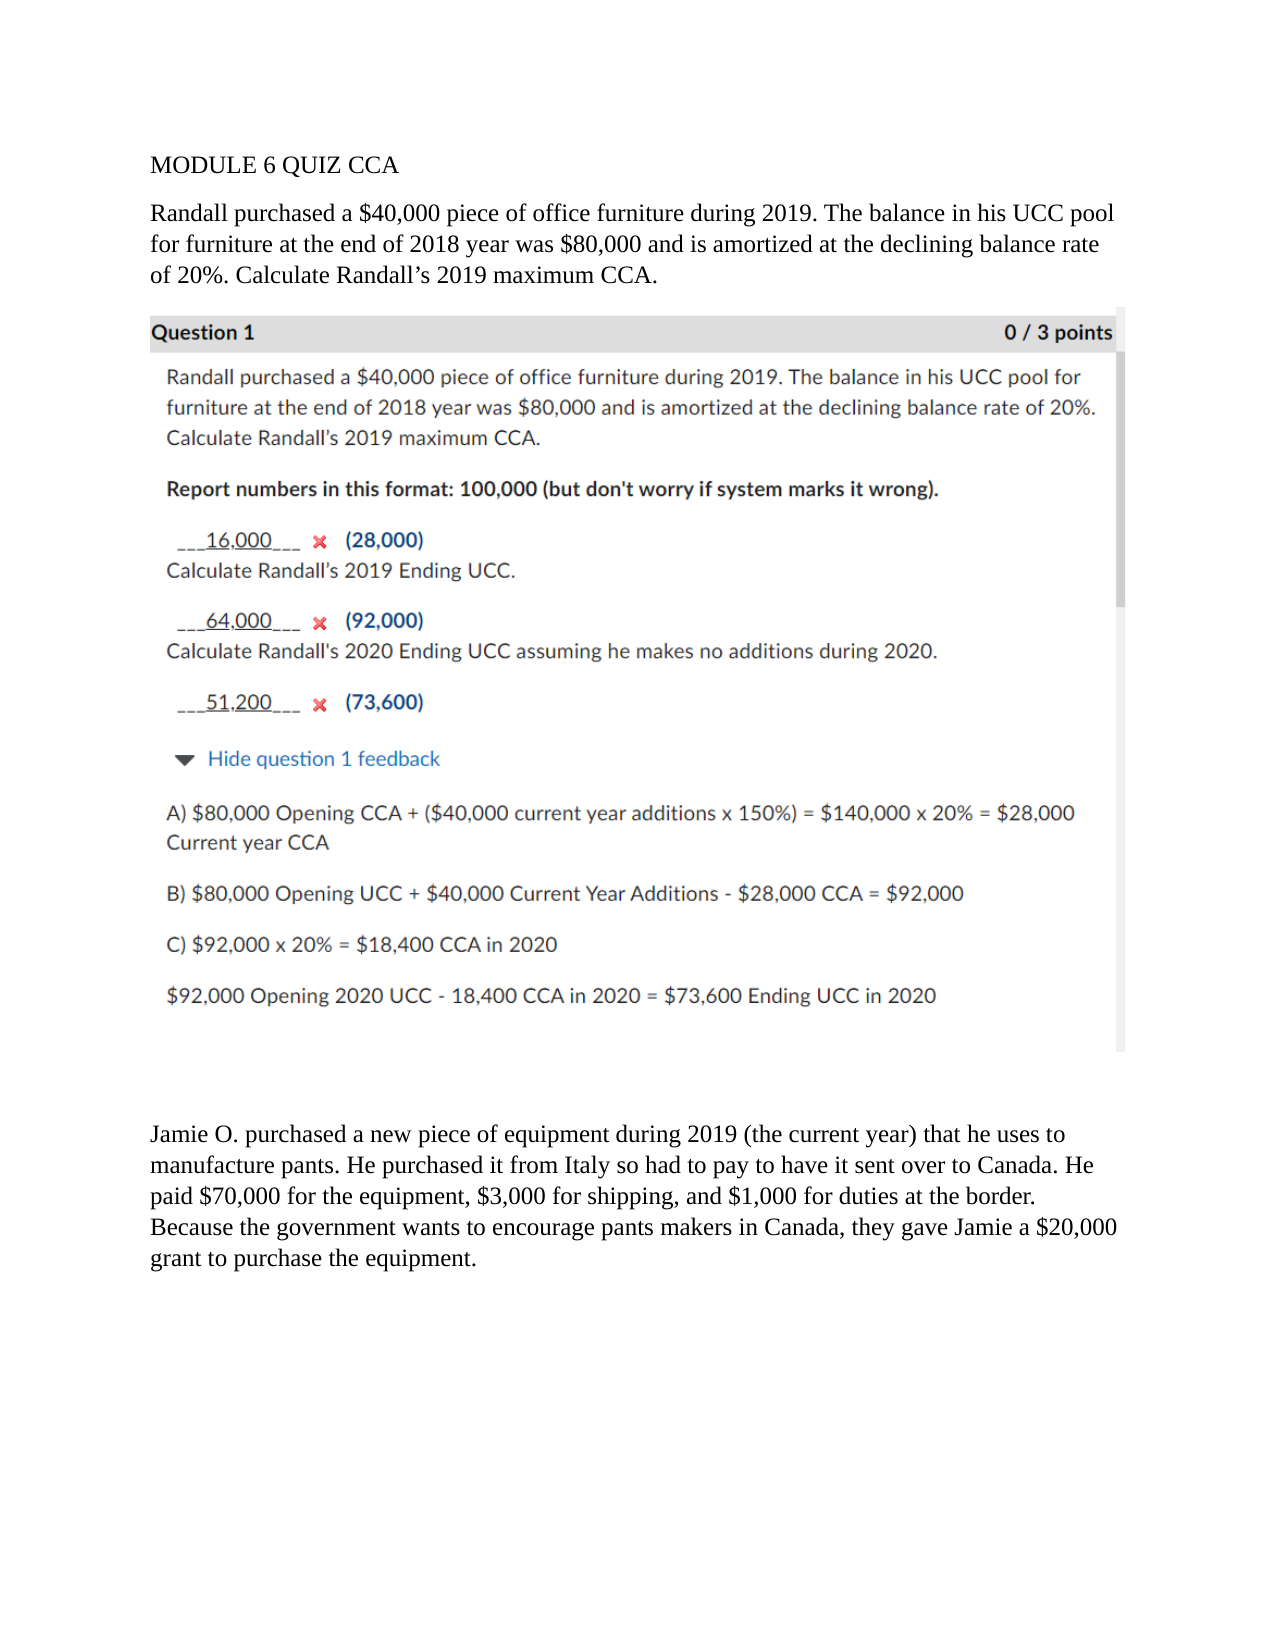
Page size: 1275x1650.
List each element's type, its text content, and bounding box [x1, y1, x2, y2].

text MODULE 6 QUIZ CCA [150, 150, 1125, 179]
picture [150, 307, 1125, 1052]
text Randall purchased a $40,000 piece of office furniture during 2019. The balance in his UCC pool for furniture at the end of 2018 year was $80,000 and is amortized at the declining balance rate of 20%. Calculate Randall’s 2019 maximum CCA. [150, 198, 1125, 288]
text Jamie O. purchased a new piece of equipment during 2019 (the current year) that he uses to manufacture pants. He purchased it from Italy so had to pay to have it sent over to Canada. He paid $70,000 for the equipment, $3,000 for shipping, and $1,000 for duties at the border. Because the government wants to encourage pants makers in Canada, they gave Jamie a $20,000 grant to purchase the equipment. [150, 1119, 1125, 1272]
